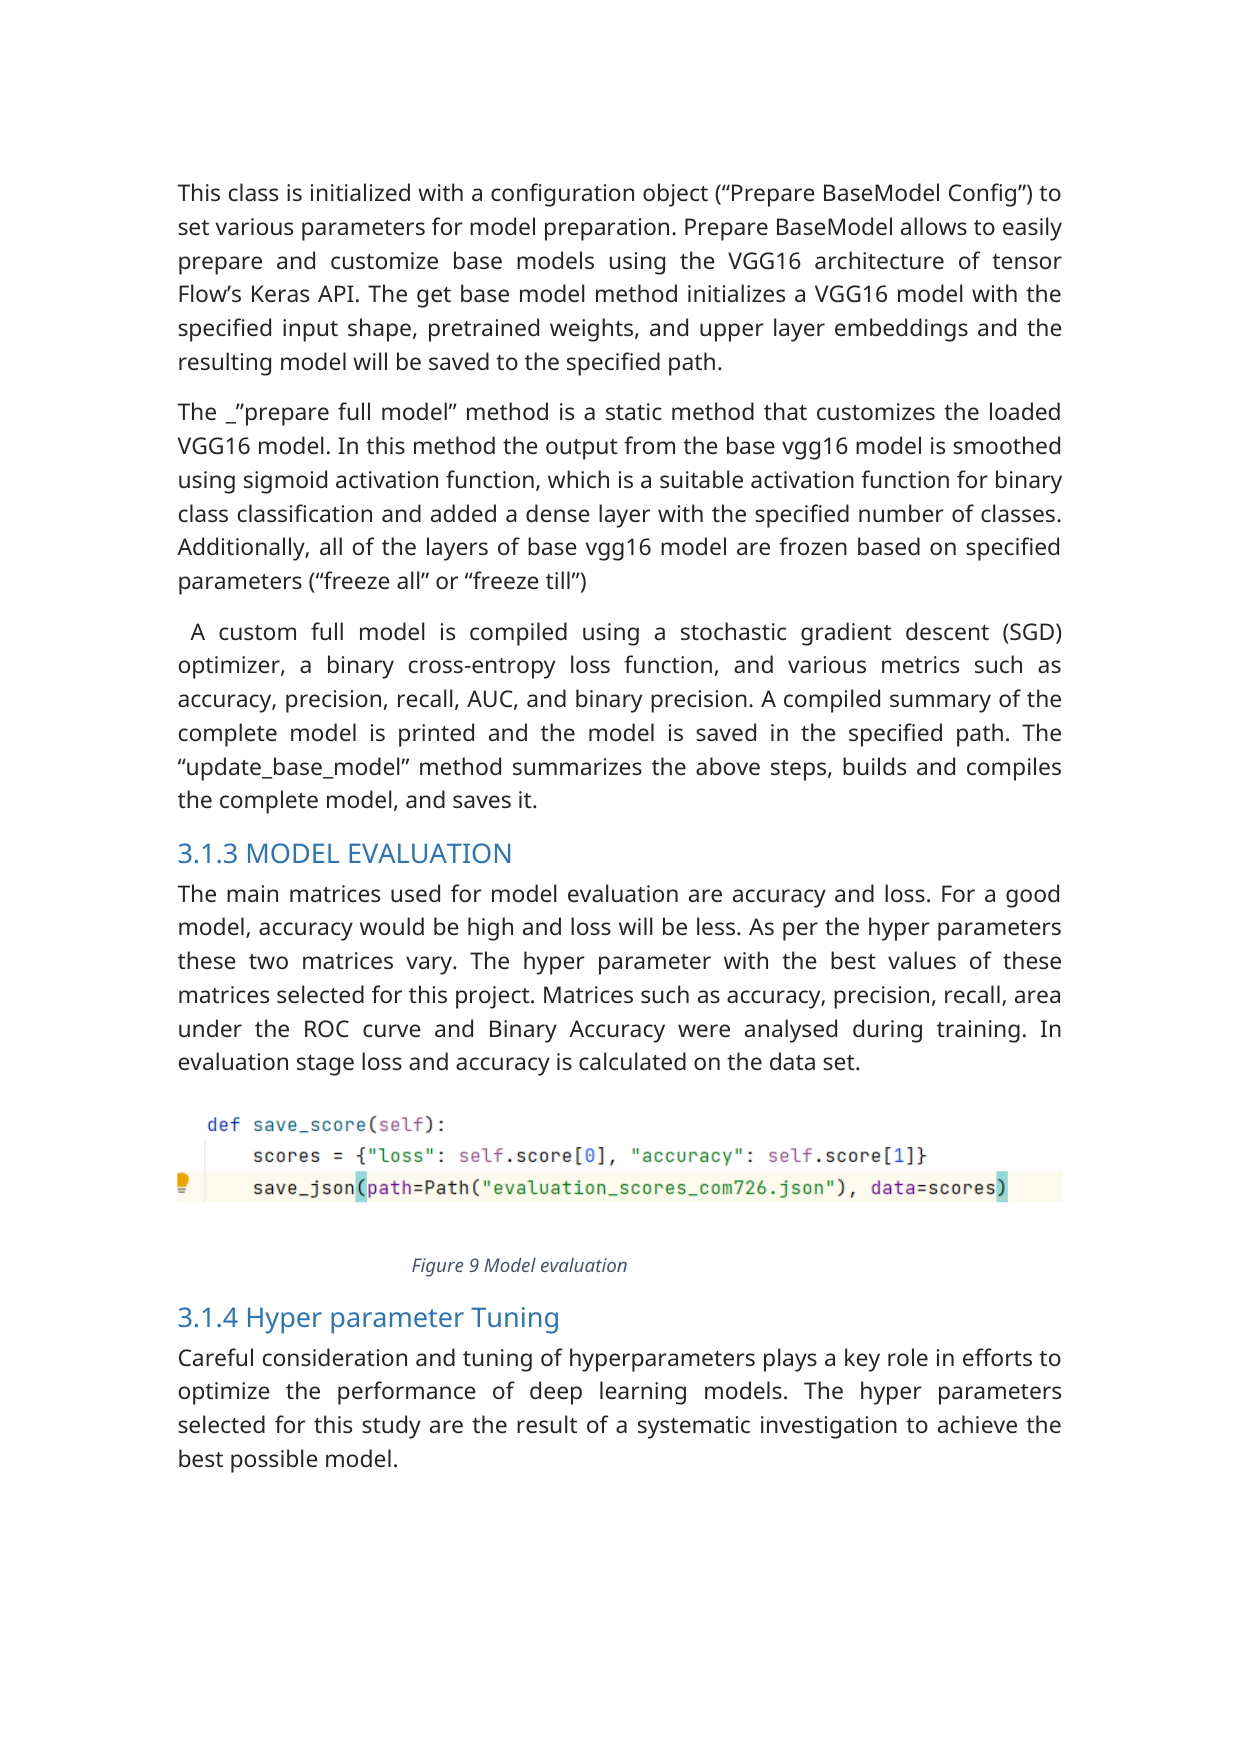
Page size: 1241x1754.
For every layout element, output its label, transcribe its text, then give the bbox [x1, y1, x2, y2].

subtitle 3.1.3 MODEL EVALUATION [177, 835, 1063, 872]
text A custom full model is compiled using a stochastic gradient descent (SGD) optimizer, a binary cross-entropy loss function, and various metrics such as accuracy, precision, recall, AUC, and binary precision. A compiled summary of the complete model is printed and the model is saved in the specified path. The “update_base_model” method summarizes the above steps, builds and compiles the complete model, and saves it. [177, 616, 1063, 816]
text Careful consideration and tuning of hyperparameters plays a key role in efforts to optimize the performance of deep learning models. The hyper parameters selected for this study are the result of a systematic investigation to achieve the best possible model. [177, 1342, 1063, 1474]
picture [177, 1083, 1063, 1247]
text The main matrices used for model evaluation are accuracy and loss. For a good model, accuracy would be high and loss will be less. As per the hyper parameters these two matrices vary. The hyper parameter with the best values of these matrices selected for this project. Matrices such as accuracy, precision, recall, area under the ROC curve and Binary Accuracy were analysed during training. In evaluation stage loss and accuracy is calculated on the data set. [177, 878, 1063, 1078]
text This class is initialized with a configuration object (“Prepare BaseModel Config”) to set various parameters for model preparation. Prepare BaseModel allows to easily prepare and customize base models using the VGG16 architecture of tensor Flow’s Keras API. The get base model method initializes a VGG16 model with the specified input shape, pretrained weights, and upper layer embeddings and the resulting model will be saved to the specified path. [177, 177, 1063, 377]
text Figure 9 Model evaluation [177, 1252, 1063, 1278]
subtitle 3.1.4 Hyper parameter Tuning [177, 1299, 1063, 1336]
text The _”prepare full model” method is a static method that customizes the loaded VGG16 model. In this method the output from the base vgg16 model is smoothed using sigmoid activation function, which is a suitable activation function for binary class classification and added a dense layer with the specified number of classes. Additionally, all of the layers of base vgg16 model are frozen based on specified parameters (“freeze all” or “freeze till”) [177, 396, 1063, 596]
